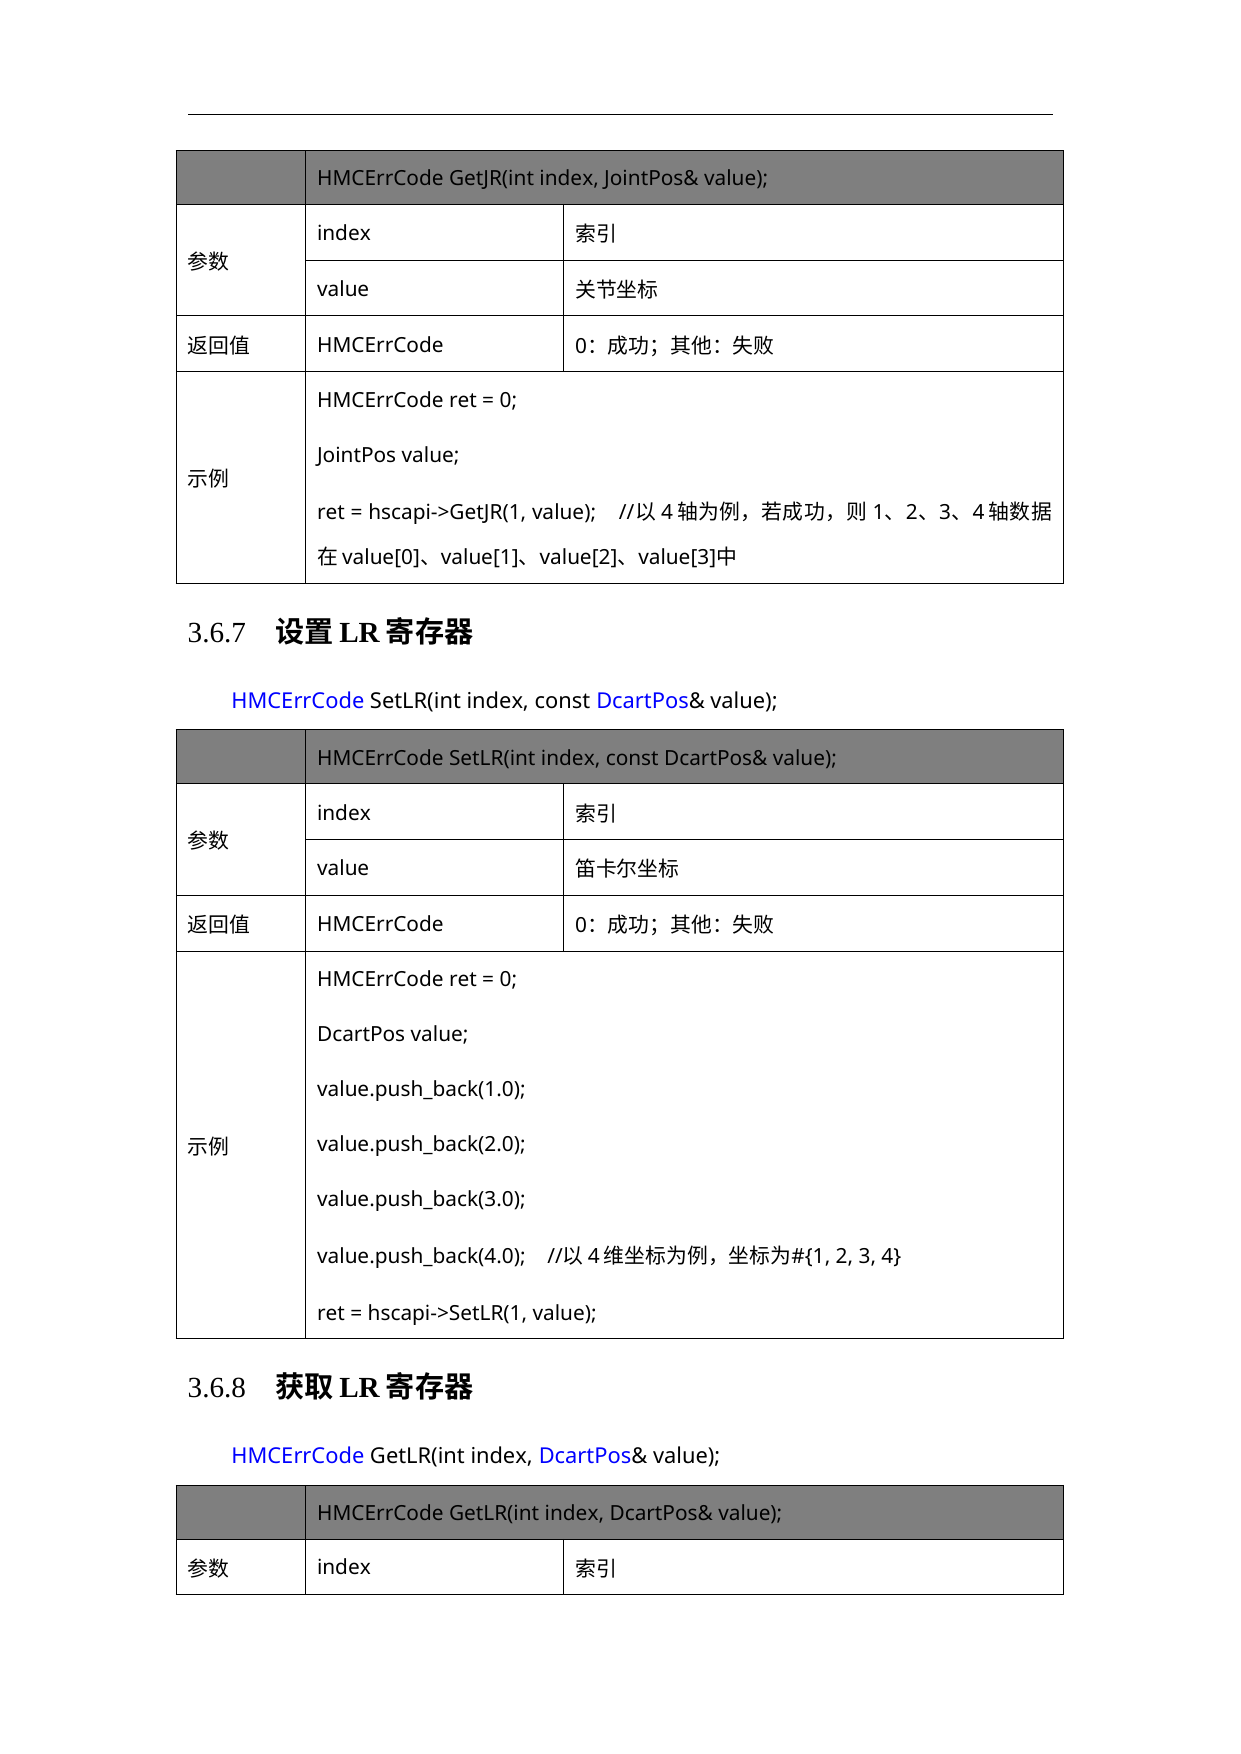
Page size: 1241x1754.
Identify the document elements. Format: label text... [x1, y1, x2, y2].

text HMCErrCode GetLR(int index, DcartPos& value); [187, 1440, 1053, 1470]
table_cell HMCErrCode [306, 896, 563, 951]
table_cell HMCErrCode ret = 0; DcartPos value; value.push_back(1.0); value.push_back(2.0); value.push_back(3.0); value.push_back(4.0); //以4维坐标为例，坐标为#{1, 2, 3, 4} ret = hscapi->SetLR(1, value); [306, 952, 1063, 1338]
table_header HMCErrCode GetLR(int index, DcartPos& value); [306, 1486, 1063, 1539]
table_cell value [306, 840, 563, 895]
table_cell 索引 [564, 784, 1063, 839]
table_cell 笛卡尔坐标 [564, 840, 1063, 895]
table_cell 索引 [564, 205, 1063, 260]
table_cell index [306, 205, 563, 260]
table_cell 返回值 [177, 896, 305, 951]
table_cell value [306, 261, 563, 315]
table_cell 关节坐标 [564, 261, 1063, 315]
table_cell 返回值 [177, 316, 305, 371]
table_cell 示例 [177, 952, 305, 1338]
table_cell 参数 [177, 784, 305, 895]
table_cell 参数 [177, 205, 305, 315]
table_cell HMCErrCode [306, 316, 563, 371]
table_cell 参数 [177, 1540, 305, 1594]
text HMCErrCode SetLR(int index, const DcartPos& value); [187, 685, 1053, 714]
table_header [177, 730, 305, 783]
table_cell 0：成功；其他：失败 [564, 316, 1063, 371]
table_header HMCErrCode GetJR(int index, JointPos& value); [306, 151, 1063, 204]
table_cell 索引 [564, 1540, 1063, 1594]
table_header [177, 151, 305, 204]
subtitle 设置LR寄存器 [187, 609, 1053, 651]
subtitle 获取LR寄存器 [187, 1364, 1053, 1406]
table_cell index [306, 1540, 563, 1594]
table_cell 0：成功；其他：失败 [564, 896, 1063, 951]
table_cell HMCErrCode ret = 0; JointPos value; ret = hscapi->GetJR(1, value); //以4轴为例，若成功，则1、2、3、4轴数据在value[0]、value[1]、value[2]、value[3]中 [306, 372, 1063, 583]
table_header HMCErrCode SetLR(int index, const DcartPos& value); [306, 730, 1063, 783]
table_cell 示例 [177, 372, 305, 583]
table_cell index [306, 784, 563, 839]
table_header [177, 1486, 305, 1539]
